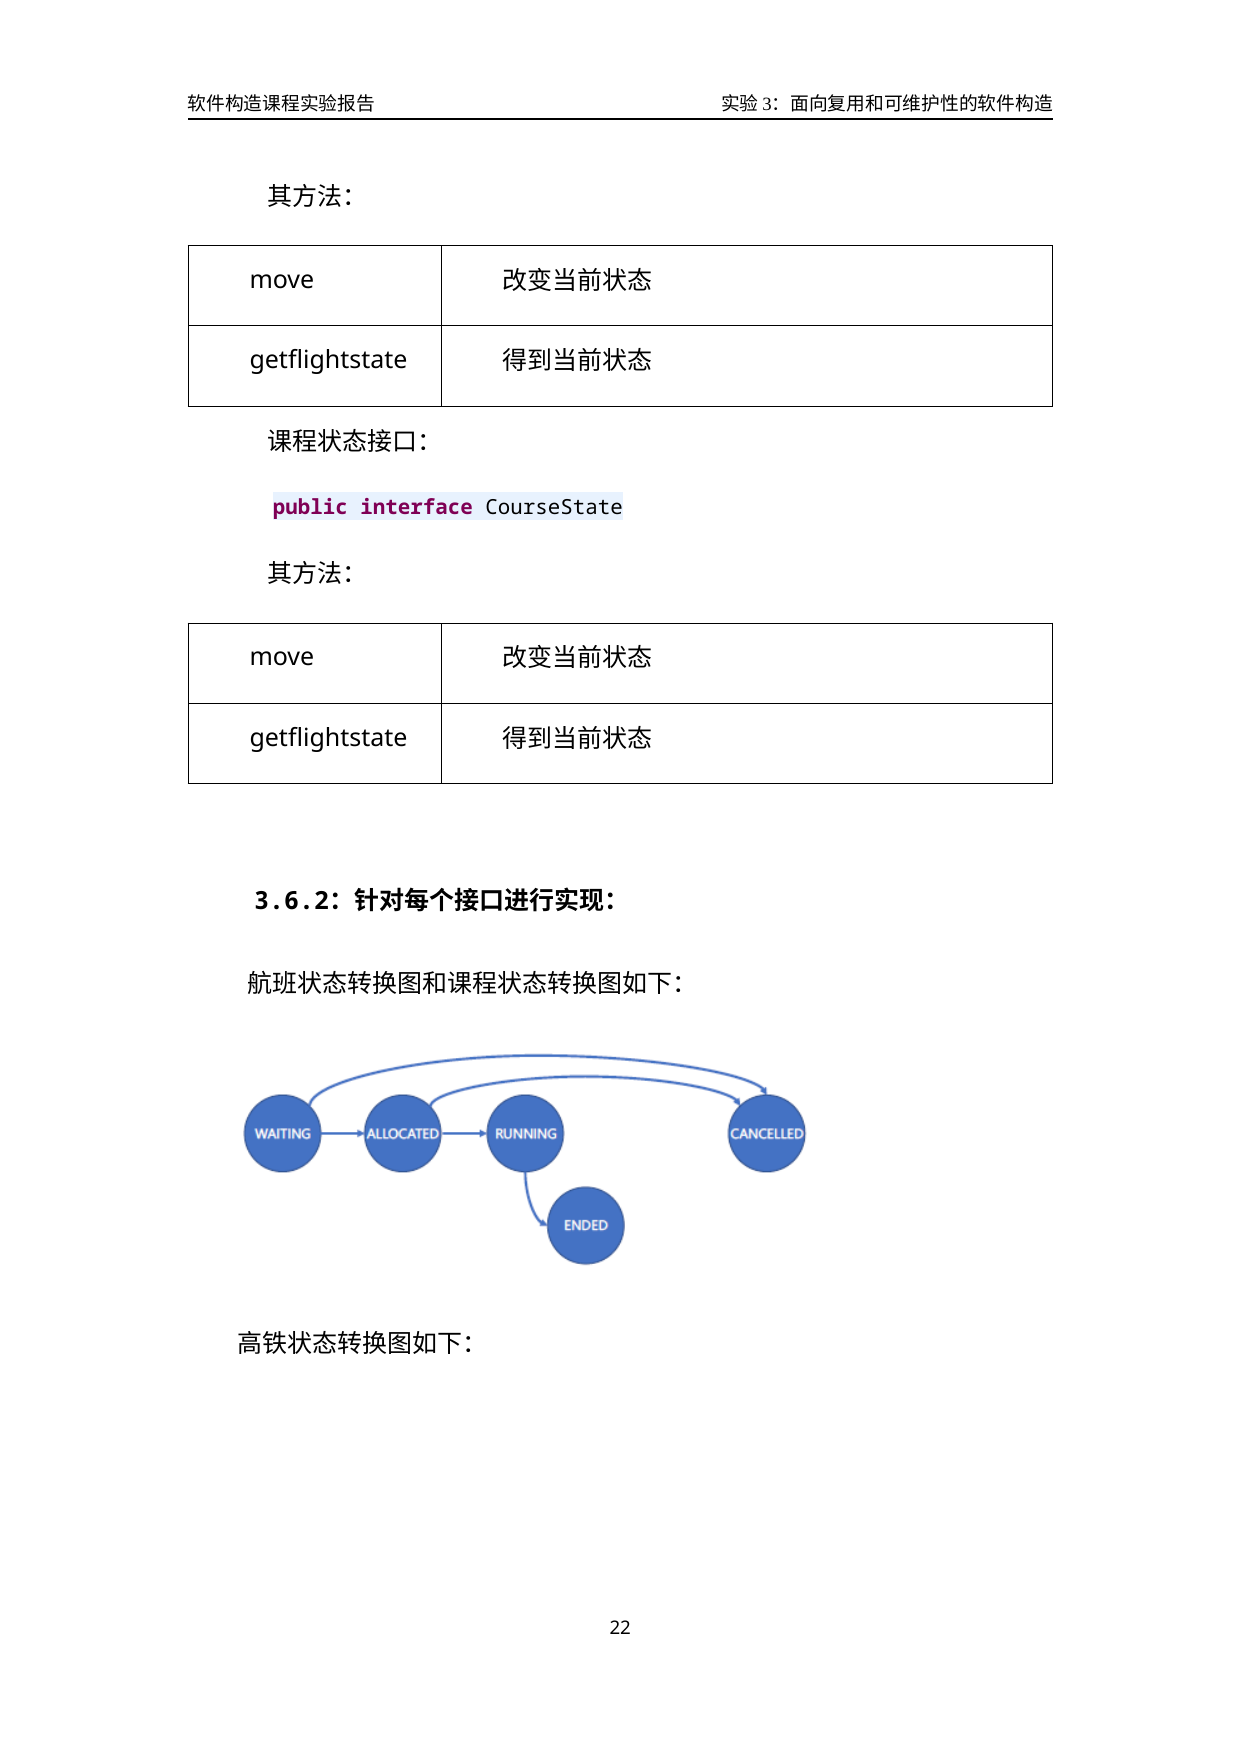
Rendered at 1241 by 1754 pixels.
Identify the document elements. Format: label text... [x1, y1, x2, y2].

table_cell getflightstate [189, 704, 441, 783]
picture [187, 1032, 854, 1279]
text 航班状态转换图和课程状态转换图如下： [187, 949, 1053, 1014]
text 其方法： [187, 539, 1053, 604]
text 其方法： [187, 162, 1053, 227]
table_header 改变当前状态 [442, 246, 1052, 325]
text 3.6.2：针对每个接口进行实现： [187, 866, 1053, 931]
table_cell 得到当前状态 [442, 326, 1052, 406]
table_header move [189, 246, 441, 325]
table_cell getflightstate [189, 326, 441, 406]
table_header move [189, 624, 441, 703]
table_header 改变当前状态 [442, 624, 1052, 703]
table_cell 得到当前状态 [442, 704, 1052, 783]
text 课程状态接口： [187, 407, 1053, 472]
text public interface CourseState [187, 490, 1053, 522]
text 高铁状态转换图如下： [187, 1309, 1053, 1374]
